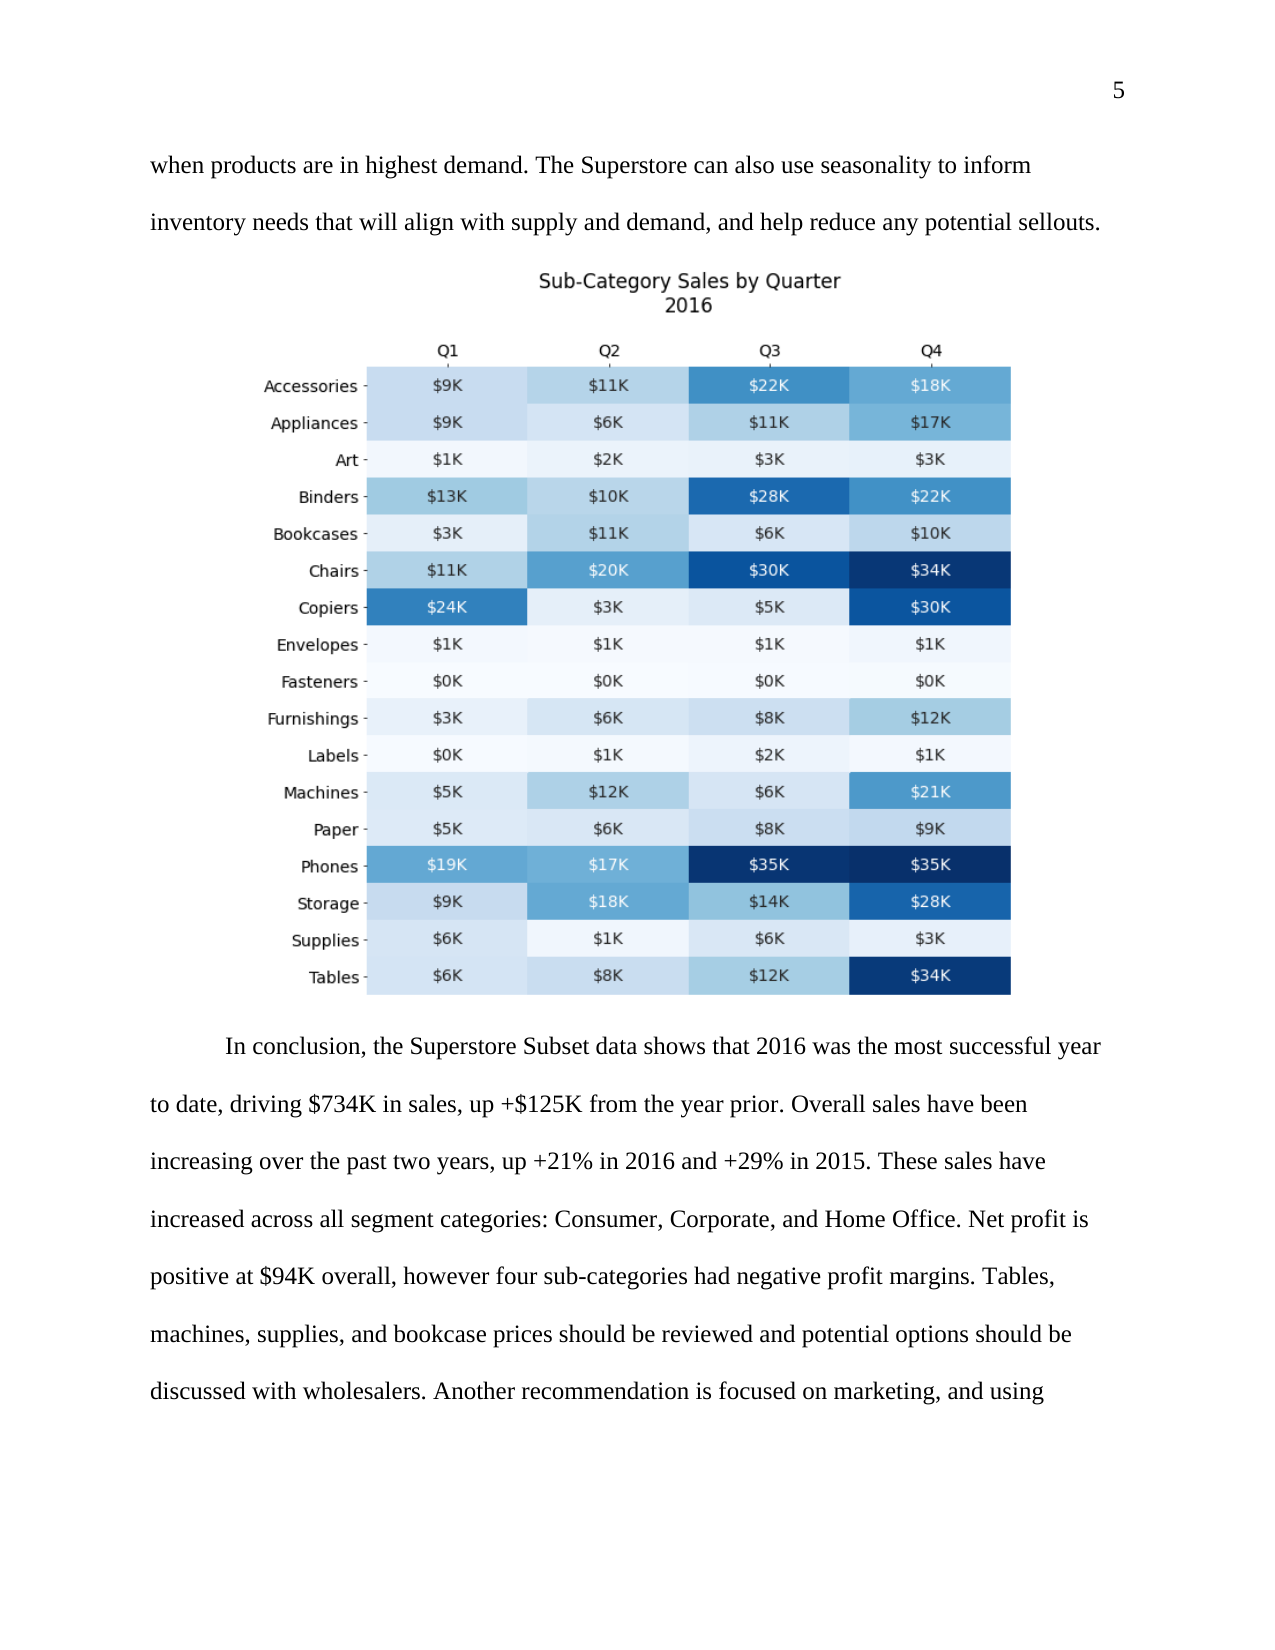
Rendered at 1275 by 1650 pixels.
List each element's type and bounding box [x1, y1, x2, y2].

text [150, 150, 1125, 236]
picture [256, 265, 1019, 1003]
text [150, 1031, 1125, 1405]
